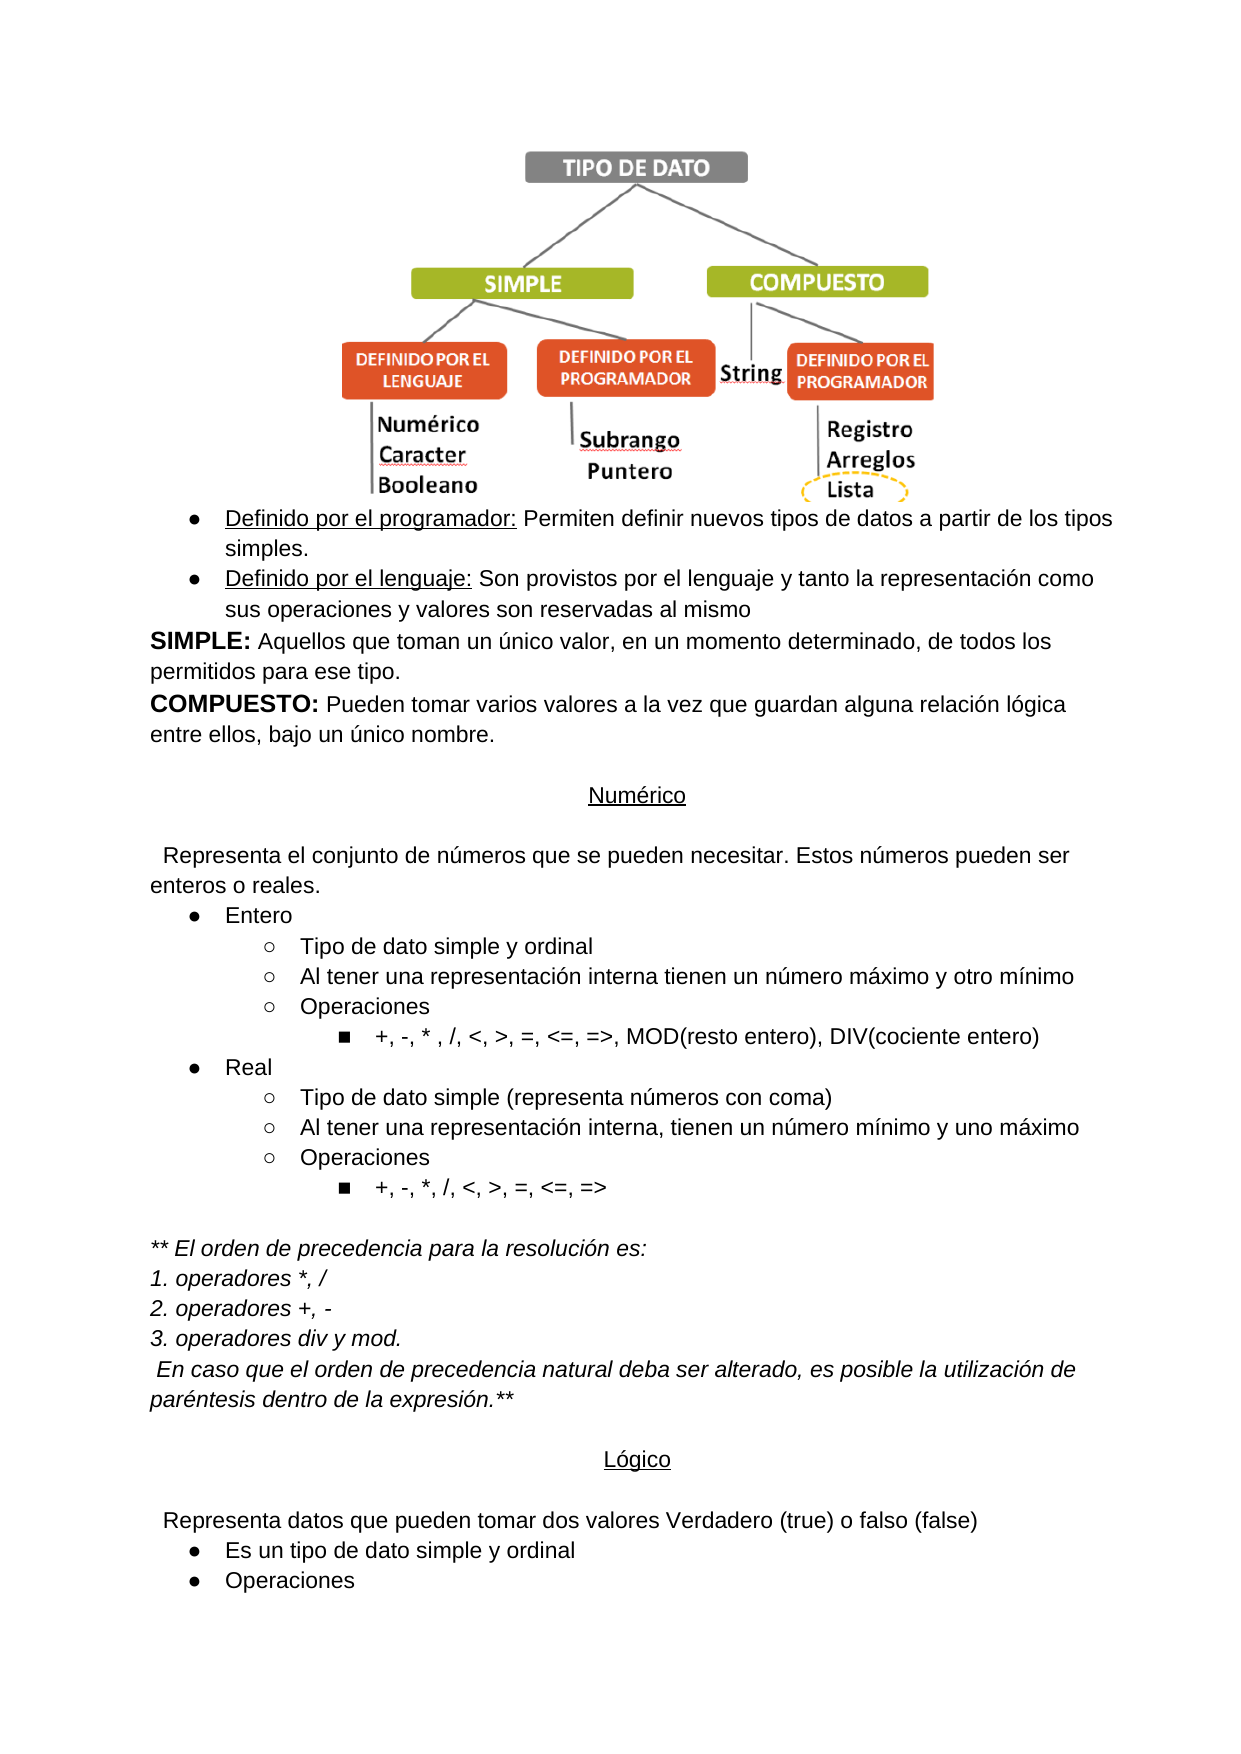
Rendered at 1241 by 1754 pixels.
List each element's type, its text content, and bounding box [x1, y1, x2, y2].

list Entero [187, 902, 1124, 929]
list +, -, * , /, <, >, =, <=, =>, MOD(resto entero), DIV(cociente entero) [337, 1023, 1124, 1049]
list Es un tipo de dato simple y ordinal [187, 1537, 1124, 1563]
text SIMPLE: Aquellos que toman un único valor, en un momento determinado, de todos los permitidos para ese tipo. [150, 626, 1124, 685]
list Definido por el lenguaje: Son provistos por el lenguaje y tanto la representación como sus operaciones y valores son reservadas al mismo [187, 565, 1124, 622]
text Numérico [150, 782, 1124, 808]
list Tipo de dato simple (representa números con coma) [262, 1084, 1124, 1110]
list Al tener una representación interna, tienen un número mínimo y uno máximo [262, 1114, 1124, 1140]
text ** El orden de precedencia para la resolución es: [150, 1235, 1124, 1261]
list Operaciones [262, 1144, 1124, 1170]
text Representa el conjunto de números que se pueden necesitar. Estos números pueden ser enteros o reales. [150, 842, 1124, 898]
list Operaciones [187, 1567, 1124, 1593]
list Real [187, 1053, 1124, 1080]
text Representa datos que pueden tomar dos valores Verdadero (true) o falso (false) [150, 1507, 1124, 1533]
list Tipo de dato simple y ordinal [262, 933, 1124, 959]
text Lógico [150, 1446, 1124, 1472]
text En caso que el orden de precedencia natural deba ser alterado, es posible la utilización de paréntesis dentro de la expresión.** [150, 1356, 1124, 1412]
picture [340, 150, 934, 502]
list Al tener una representación interna tienen un número máximo y otro mínimo [262, 963, 1124, 989]
text 3. operadores div y mod. [150, 1325, 1124, 1352]
list Definido por el programador: Permiten definir nuevos tipos de datos a partir de los tipos simples. [187, 505, 1124, 561]
list +, -, *, /, <, >, =, <=, => [337, 1174, 1124, 1201]
text 2. operadores +, - [150, 1295, 1124, 1321]
list Operaciones [262, 993, 1124, 1019]
text 1. operadores *, / [150, 1265, 1124, 1291]
text COMPUESTO: Pueden tomar varios valores a la vez que guardan alguna relación lógica entre ellos, bajo un único nombre. [150, 688, 1124, 747]
